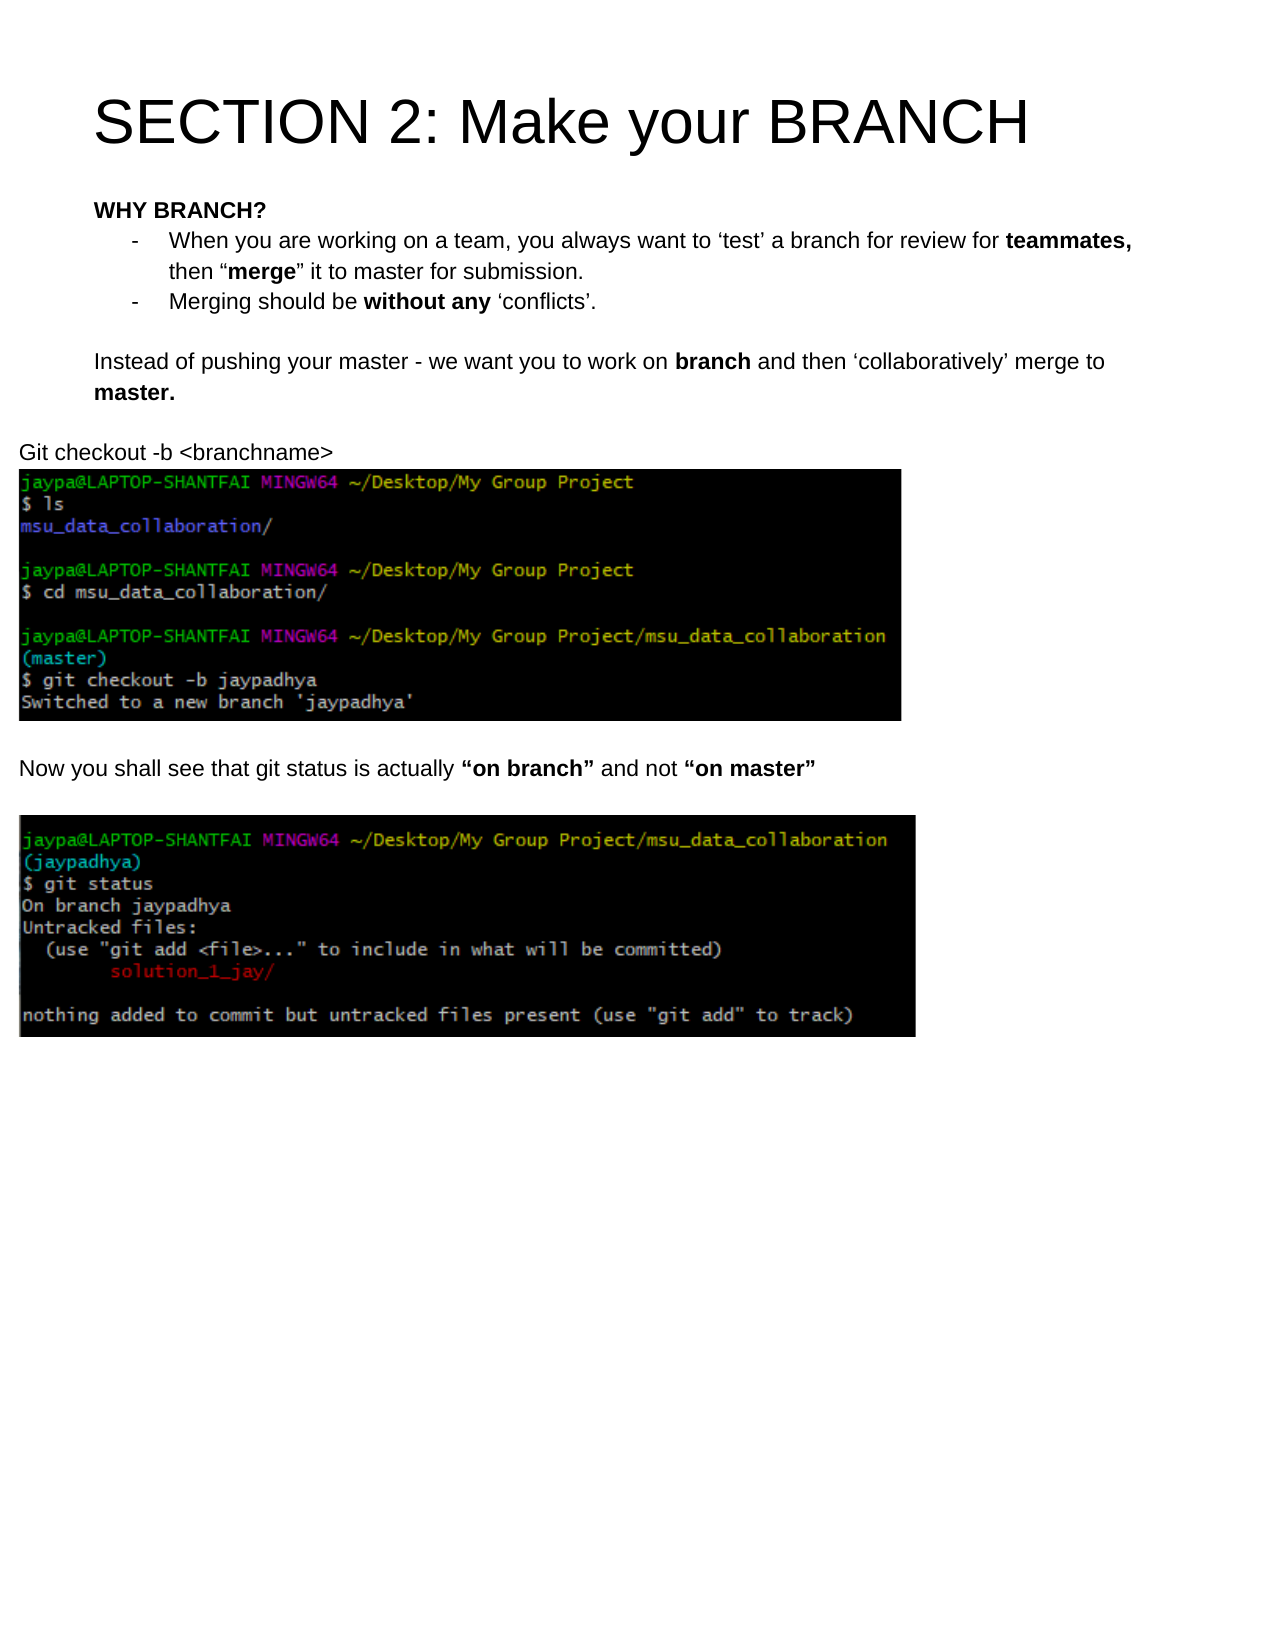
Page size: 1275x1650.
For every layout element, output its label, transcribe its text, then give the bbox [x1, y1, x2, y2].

text Instead of pushing your master - we want you to work on branch and then ‘collaboratively’ merge to master. [94, 348, 1191, 405]
text WHY BRANCH? [19, 197, 1162, 223]
text SECTION 2: Make your BRANCH [19, 84, 1162, 156]
text Git checkout -b <branchname> [19, 439, 1162, 465]
text Now you shall see that git status is actually “on branch” and not “on master” [19, 755, 1162, 781]
picture [18, 469, 902, 721]
picture [18, 815, 916, 1037]
list When you are working on a team, you always want to ‘test’ a branch for review for teammates, then “merge” it to master for submission. [131, 227, 1162, 284]
list Merging should be without any ‘conflicts’. [131, 288, 1162, 314]
